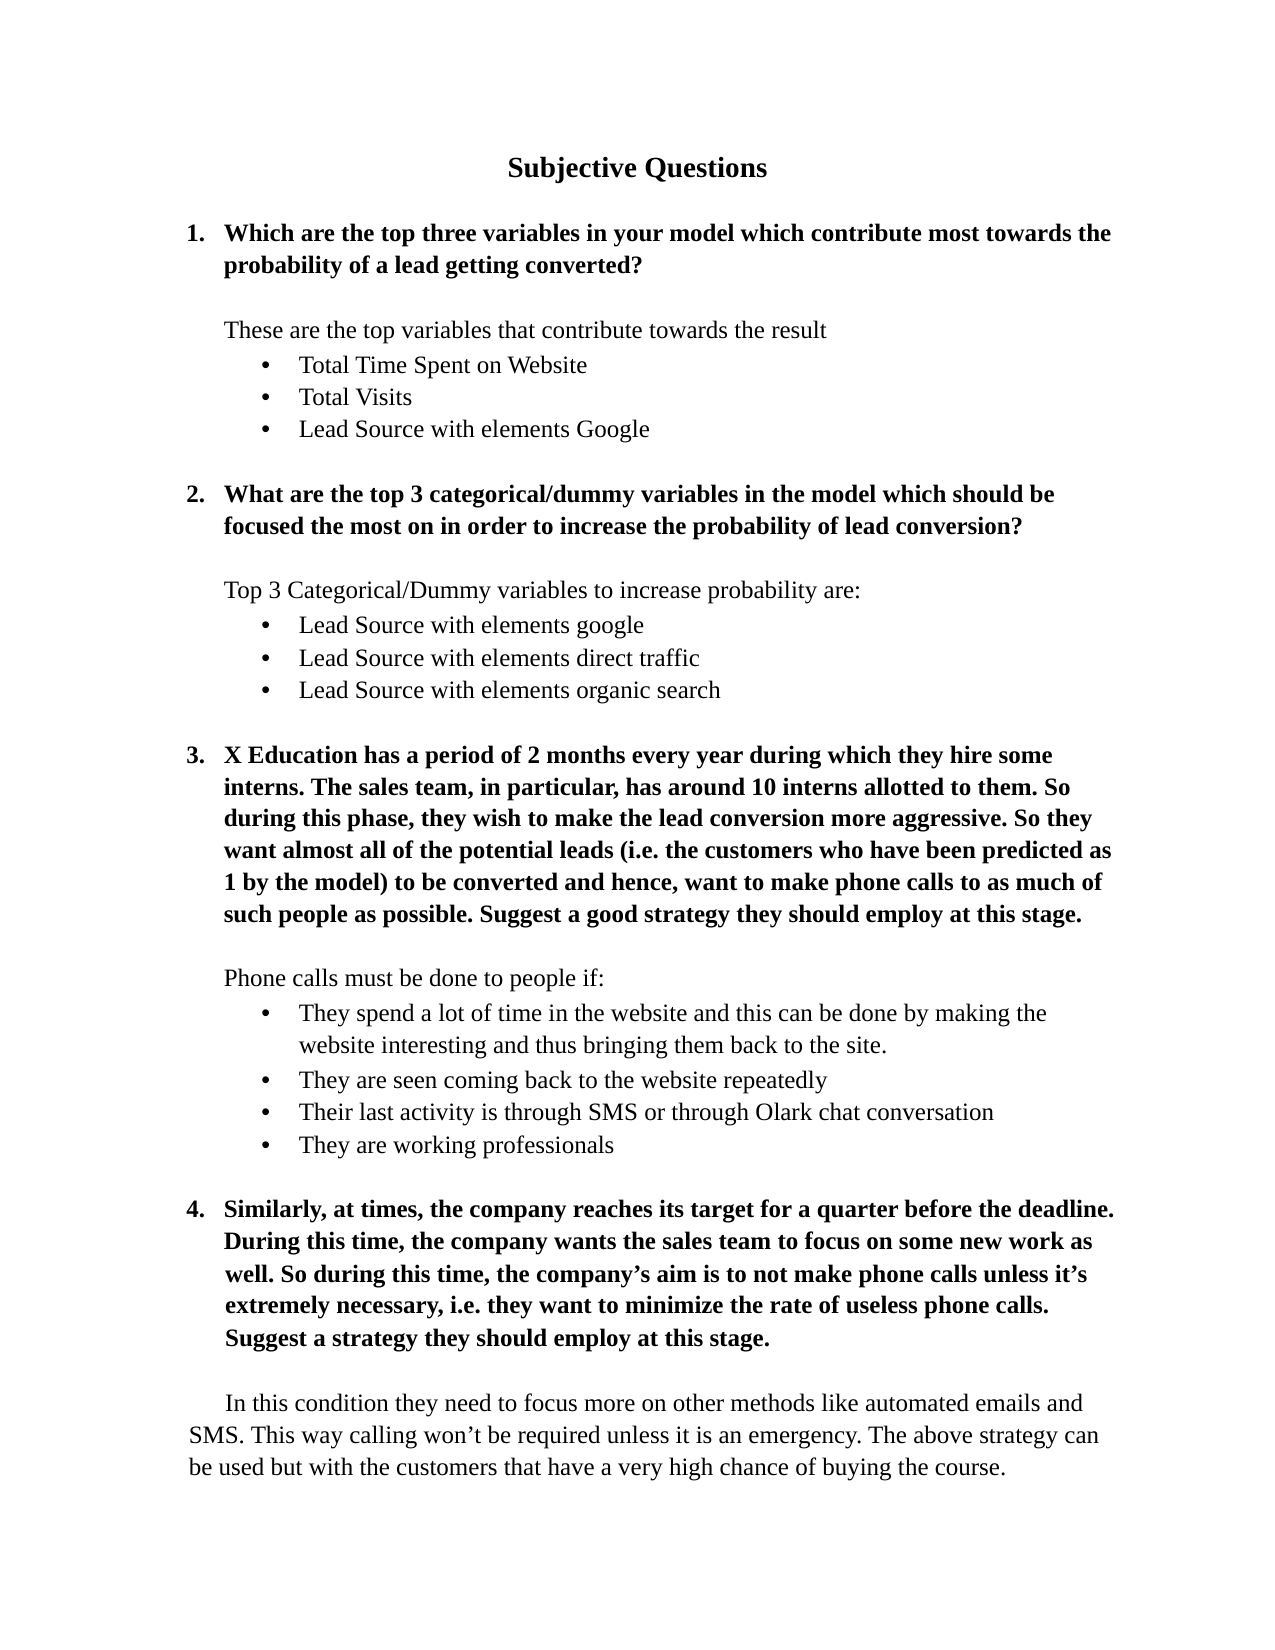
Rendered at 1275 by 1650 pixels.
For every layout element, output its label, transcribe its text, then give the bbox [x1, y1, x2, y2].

list Which are the top three variables in your model which contribute most towards the probability of a lead getting converted? [186, 218, 1119, 279]
list Lead Source with elements Google [261, 414, 1119, 443]
text Top 3 Categorical/Dummy variables to increase probability are: [188, 575, 1119, 604]
list Lead Source with elements organic search [261, 675, 1119, 704]
text well. So during this time, the company’s aim is to not make phone calls unless it’s extremely necessary, i.e. they want to minimize the rate of useless phone calls. [225, 1259, 1119, 1319]
text Phone calls must be done to people if: [188, 963, 1119, 992]
list Total Time Spent on Website [261, 350, 1119, 378]
text Subjective Questions [155, 150, 1119, 183]
list They are working professionals [261, 1130, 1119, 1158]
list Total Visits [261, 382, 1119, 411]
list Their last activity is through SMS or through Olark chat conversation [261, 1097, 1119, 1126]
list What are the top 3 categorical/dummy variables in the model which should be focused the most on in order to increase the probability of lead conversion? [186, 479, 1119, 539]
list Similarly, at times, the company reaches its target for a quarter before the deadline. During this time, the company wants the sales team to focus on some new work as [186, 1194, 1119, 1255]
text These are the top variables that contribute towards the result [188, 315, 1119, 343]
list Lead Source with elements direct traffic [261, 642, 1119, 671]
list They spend a lot of time in the website and this can be done by making the website interesting and thus bringing them back to the site. [261, 998, 1119, 1059]
list They are seen coming back to the website repeatedly [261, 1065, 1119, 1094]
list Lead Source with elements google [261, 610, 1119, 639]
list X Education has a period of 2 months every year during which they hire some interns. The sales team, in particular, has around 10 interns allotted to them. So during this phase, they wish to make the lead conversion more aggressive. So they want almost all of the potential leads (i.e. the customers who have been predicted as 1 by the model) to be converted and hence, want to make phone calls to as much of such people as possible. Suggest a good strategy they should employ at this stage. [186, 740, 1119, 928]
text Suggest a strategy they should employ at this stage. [225, 1323, 1119, 1352]
text In this condition they need to focus more on other methods like automated emails and SMS. This way calling won’t be required unless it is an emergency. The above strategy can be used but with the customers that have a very high chance of buying the course. [188, 1388, 1119, 1481]
